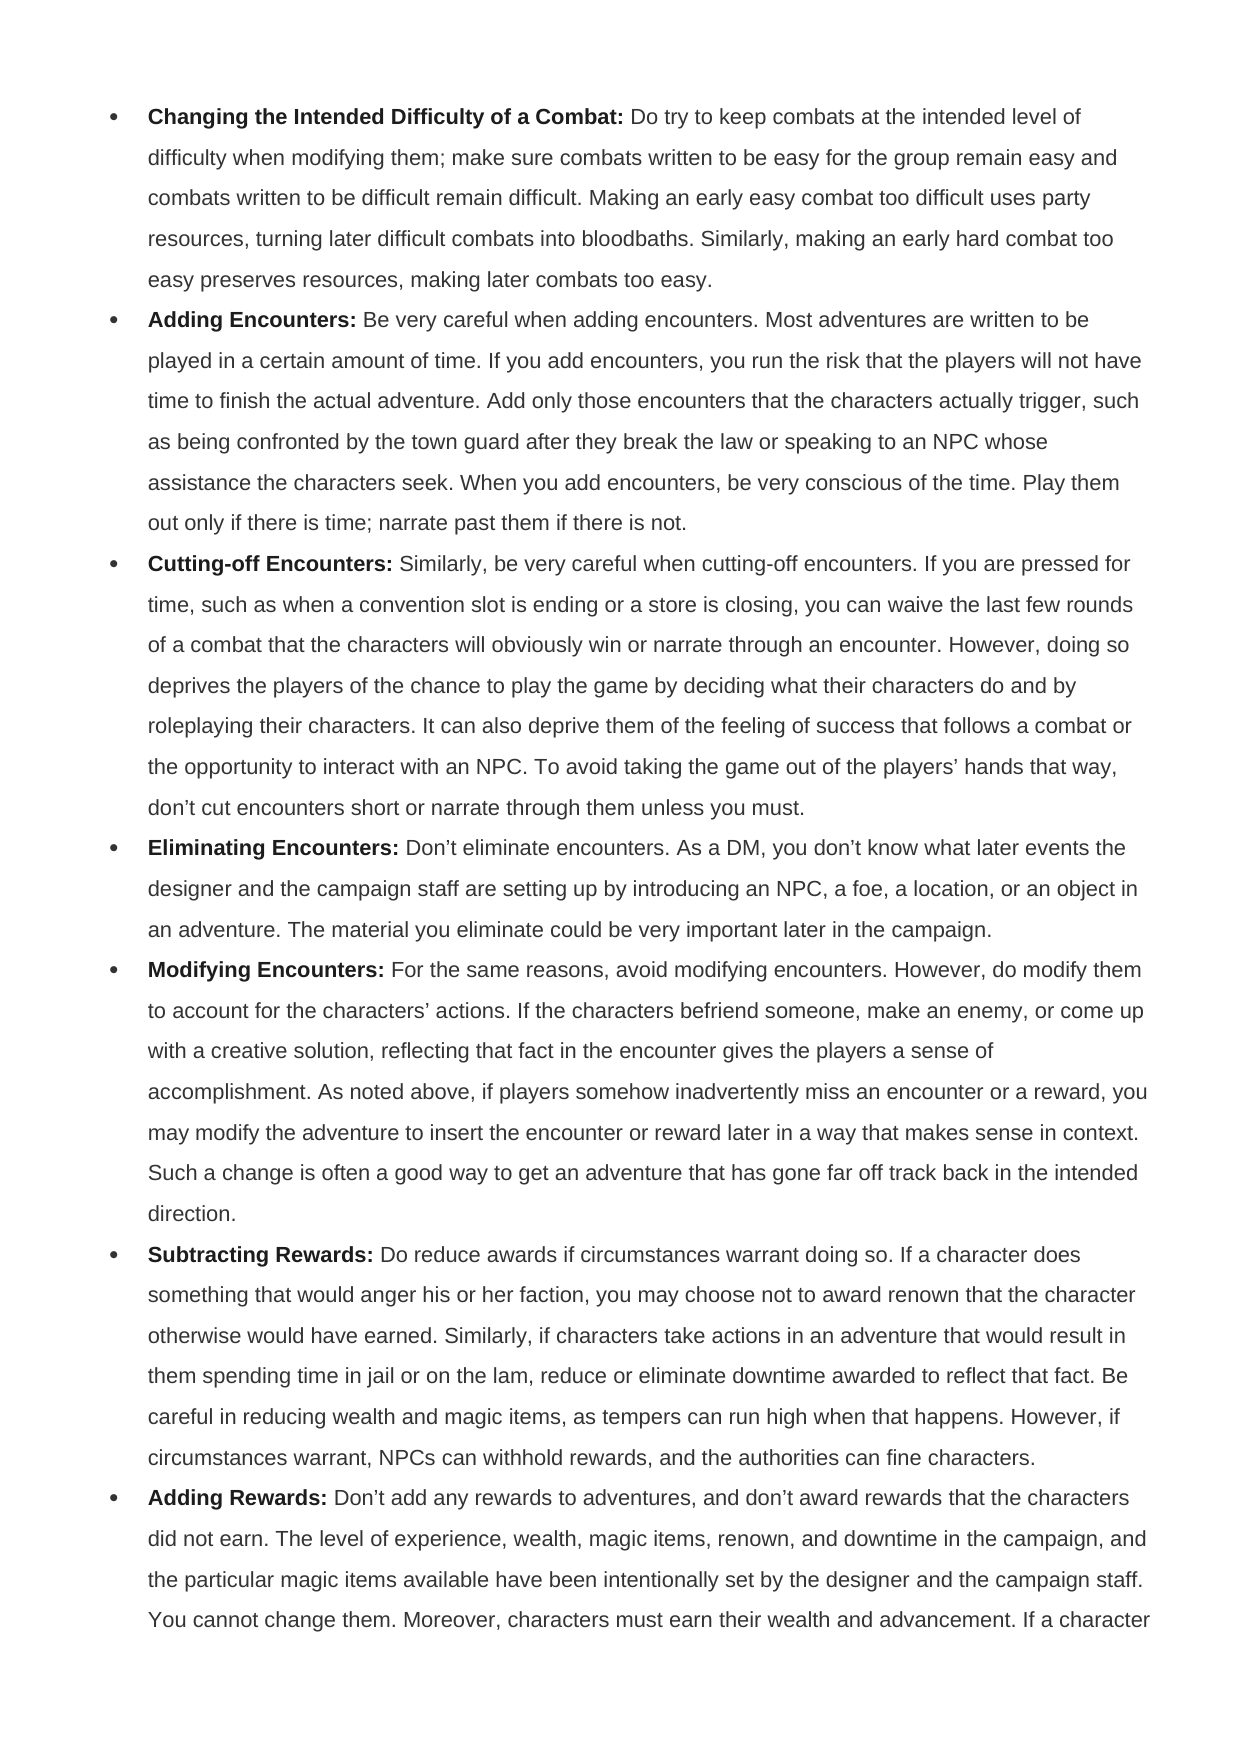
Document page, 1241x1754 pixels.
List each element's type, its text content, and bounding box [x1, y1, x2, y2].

list Adding Encounters: Be very careful when adding encounters. Most adventures are written to be played in a certain amount of time. If you add encounters, you run the risk that the players will not have time to finish the actual adventure. Add only those encounters that the characters actually trigger, such as being confronted by the town guard after they break the law or speaking to an NPC whose assistance the characters seek. When you add encounters, be very conscious of the time. Play them out only if there is time; narrate past them if there is not. [110, 292, 1152, 535]
list Cutting-off Encounters: Similarly, be very careful when cutting-off encounters. If you are pressed for time, such as when a convention slot is ending or a store is closing, you can waive the last few rounds of a combat that the characters will obviously win or narrate through an encounter. However, doing so deprives the players of the chance to play the game by deciding what their characters do and by roleplaying their characters. It can also deprive them of the feeling of success that follows a combat or the opportunity to interact with an NPC. To avoid taking the game out of the players’ hands that way, don’t cut encounters short or narrate through them unless you must. [110, 535, 1152, 820]
list Eliminating Encounters: Don’t eliminate encounters. As a DM, you don’t know what later events the designer and the campaign staff are setting up by introducing an NPC, a foe, a location, or an object in an adventure. The material you eliminate could be very important later in the campaign. [110, 820, 1152, 942]
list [110, 1470, 1152, 1632]
list Changing the Intended Difficulty of a Combat: Do try to keep combats at the intended level of difficulty when modifying them; make sure combats written to be easy for the group remain easy and combats written to be difficult remain difficult. Making an early easy combat too difficult uses party resources, turning later difficult combats into bloodbaths. Similarly, making an early hard combat too easy preserves resources, making later combats too easy. [110, 88, 1152, 292]
list Modifying Encounters: For the same reasons, avoid modifying encounters. However, do modify them to account for the characters’ actions. If the characters befriend someone, make an enemy, or come up with a creative solution, reflecting that fact in the encounter gives the players a sense of accomplishment. As noted above, if players somehow inadvertently miss an encounter or a reward, you may modify the adventure to insert the encounter or reward later in a way that makes sense in context. Such a change is often a good way to get an adventure that has gone far off track back in the intended direction. [110, 942, 1152, 1226]
list Subtracting Rewards: Do reduce awards if circumstances warrant doing so. If a character does something that would anger his or her faction, you may choose not to award renown that the character otherwise would have earned. Similarly, if characters take actions in an adventure that would result in them spending time in jail or on the lam, reduce or eliminate downtime awarded to reflect that fact. Be careful in reducing wealth and magic items, as tempers can run high when that happens. However, if circumstances warrant, NPCs can withhold rewards, and the authorities can fine characters. [110, 1226, 1152, 1470]
